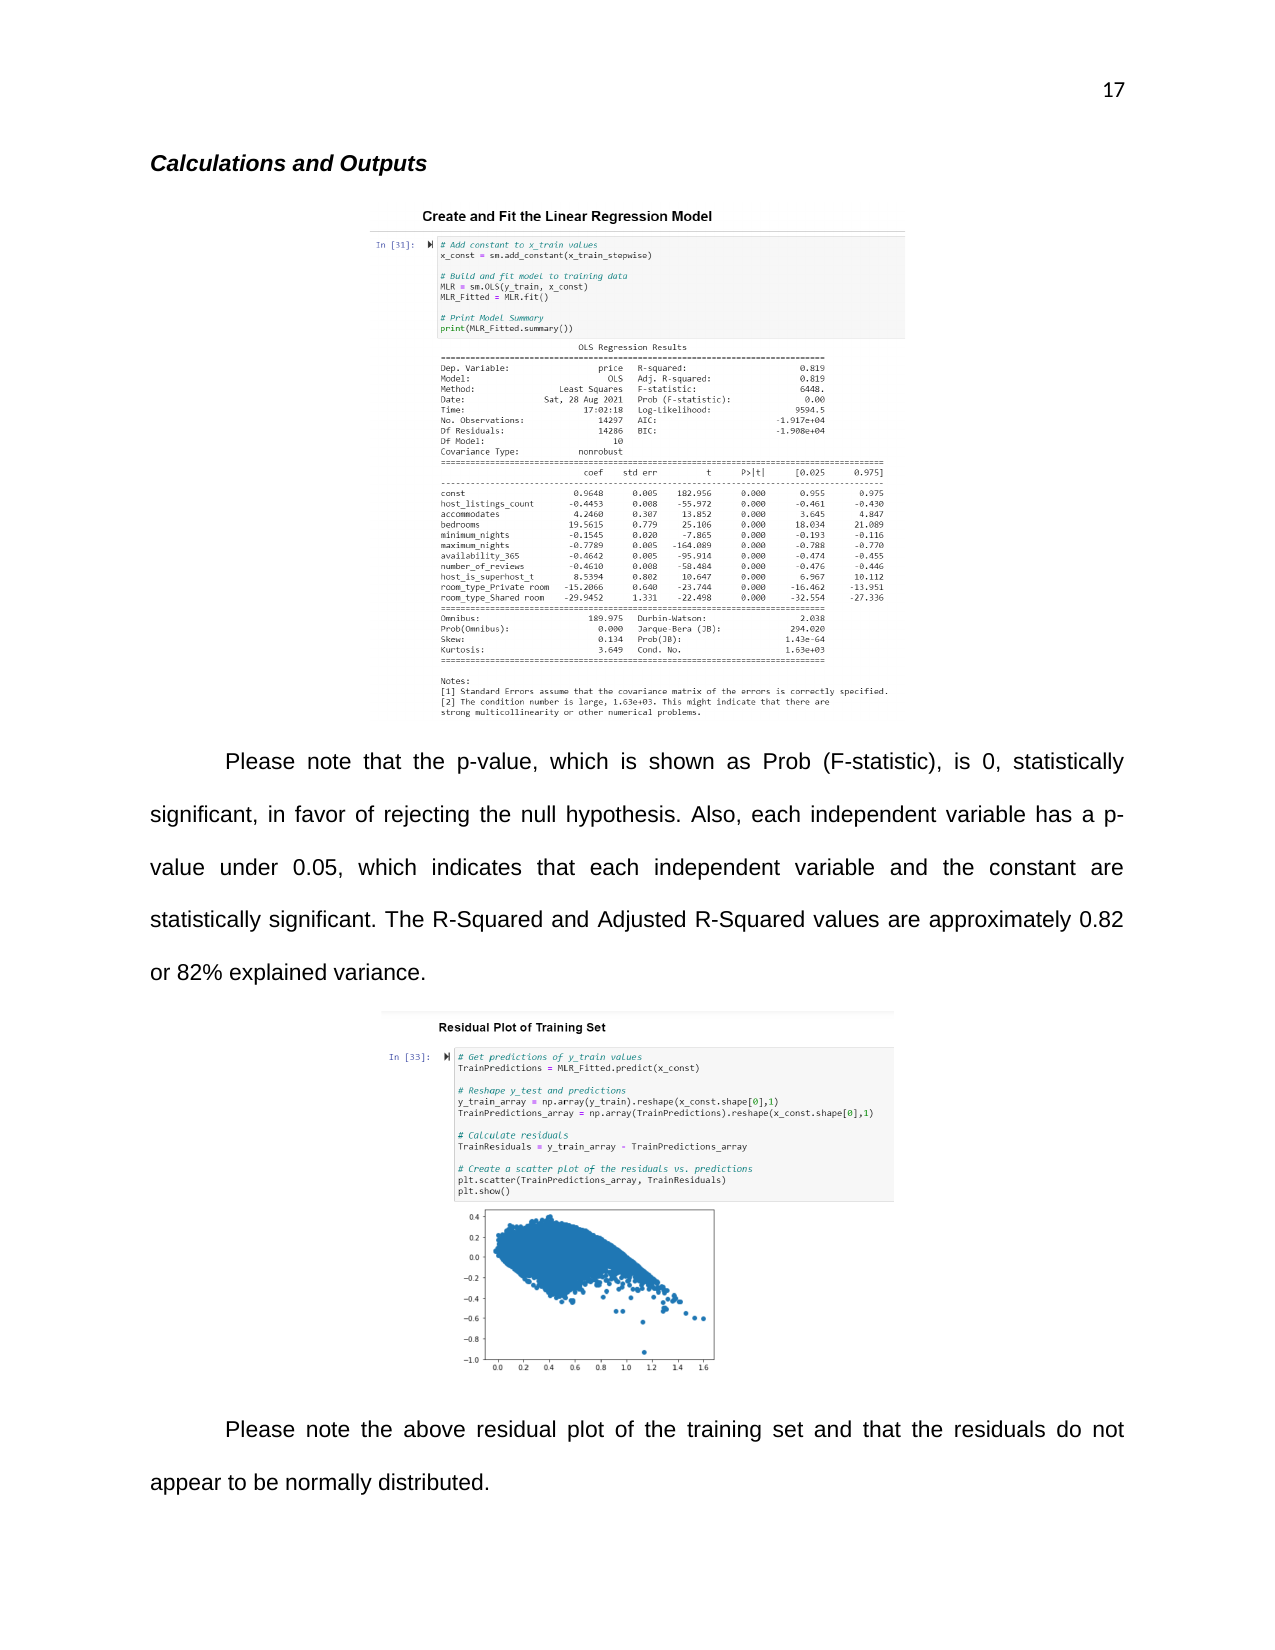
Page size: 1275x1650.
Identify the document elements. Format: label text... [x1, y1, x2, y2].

picture [369, 202, 906, 721]
text Calculations and Outputs [150, 150, 1125, 176]
picture [381, 1011, 894, 1388]
text Please note the above residual plot of the training set and that the residuals do not appear to be normally distributed. [150, 1416, 1125, 1495]
text Please note that the p-value, which is shown as Prob (F-statistic), is 0, statistically significant, in favor of rejecting the null hypothesis. Also, each independent variable has a p-value under 0.05, which indicates that each independent variable and the constant are statistically significant. The R-Squared and Adjusted R-Squared values are approximately 0.82 or 82% explained variance. [150, 748, 1125, 985]
